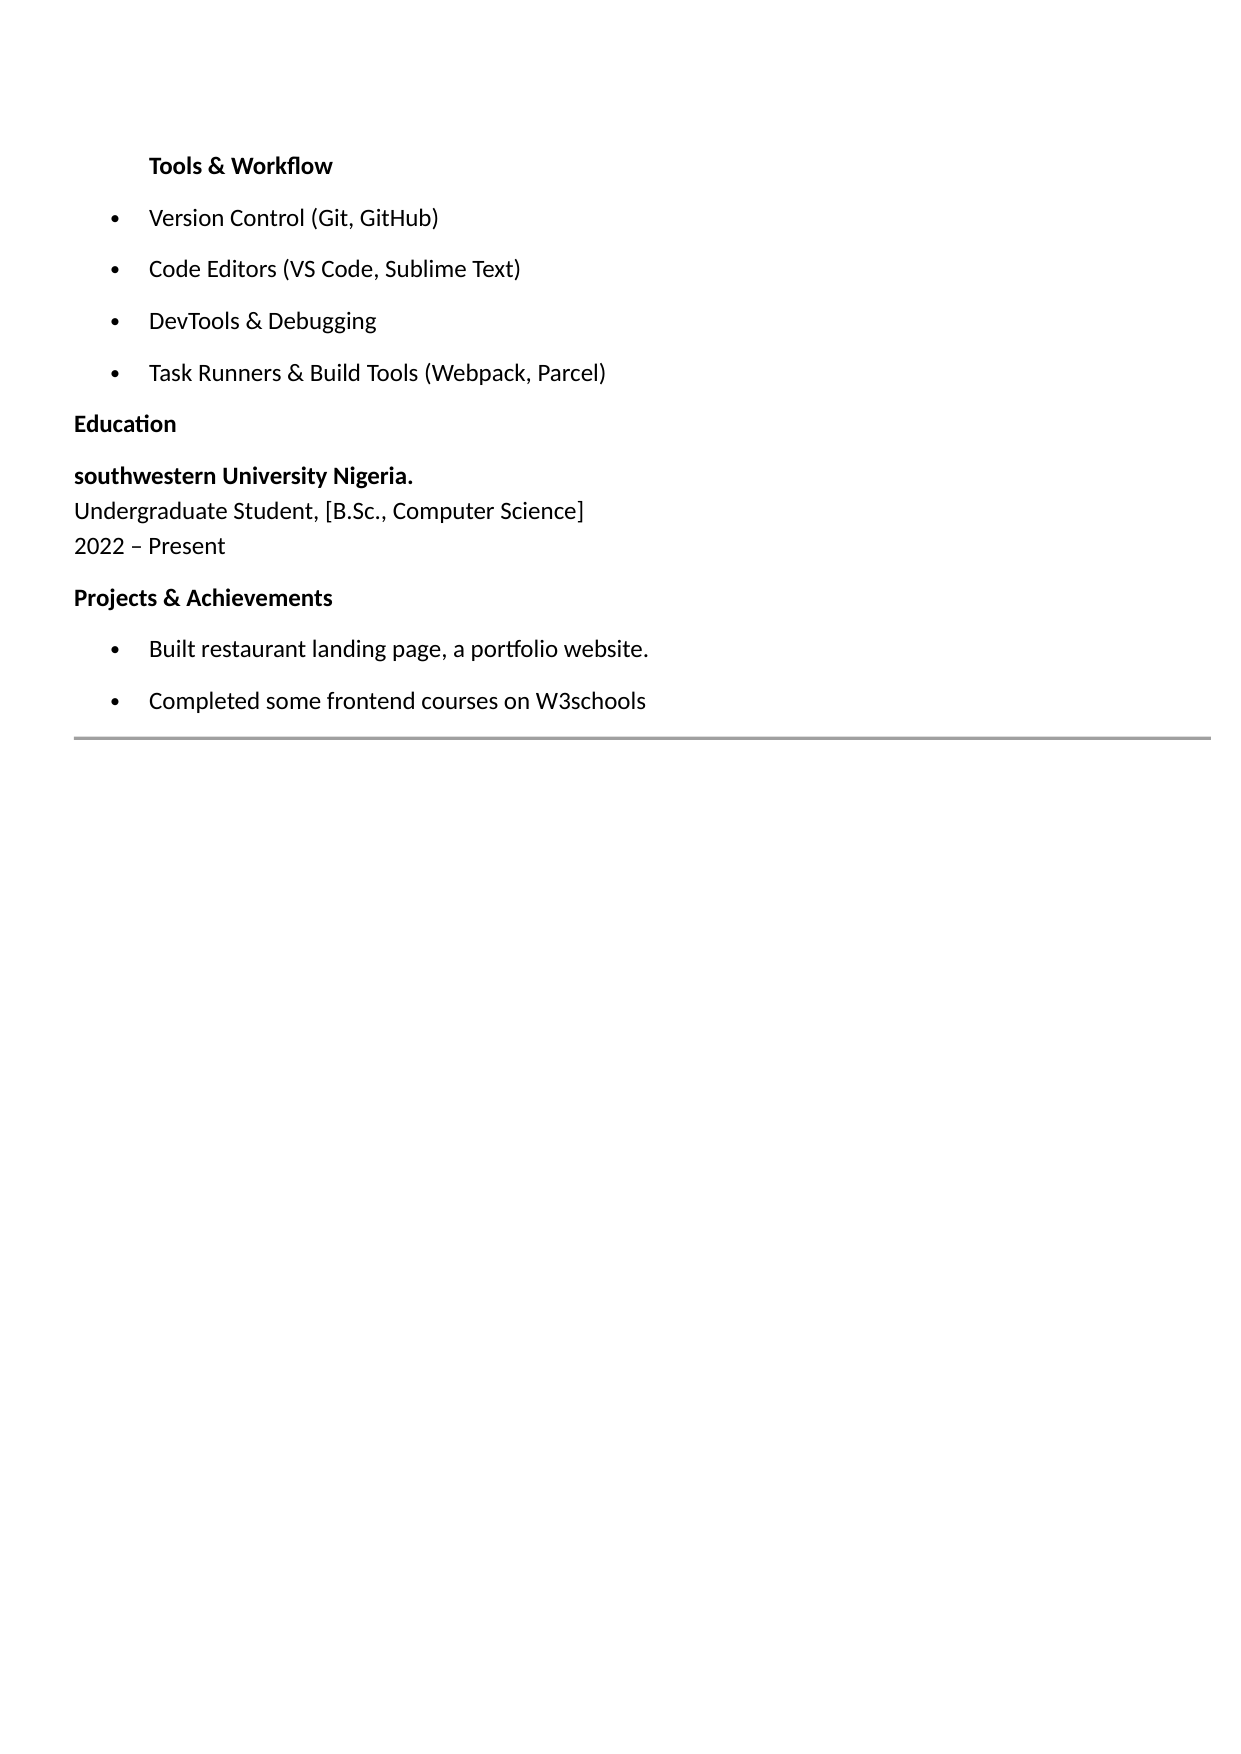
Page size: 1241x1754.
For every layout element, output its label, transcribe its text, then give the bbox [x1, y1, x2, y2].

text Projects & Achievements [74, 582, 1211, 612]
text southwestern University Nigeria. Undergraduate Student, [B.Sc., Computer Science] 2022 – Present [74, 460, 1211, 561]
list Code Editors (VS Code, Sublime Text) [111, 253, 1211, 284]
list Task Runners & Build Tools (Webpack, Parcel) [111, 357, 1211, 387]
text Tools & Workflow [149, 150, 1211, 181]
list Built restaurant landing page, a portfolio website. [111, 633, 1211, 664]
list Version Control (Git, GitHub) [111, 202, 1211, 232]
text Education [74, 408, 1211, 439]
list DevTools & Debugging [111, 305, 1211, 336]
list Completed some frontend courses on W3schools [111, 685, 1211, 716]
